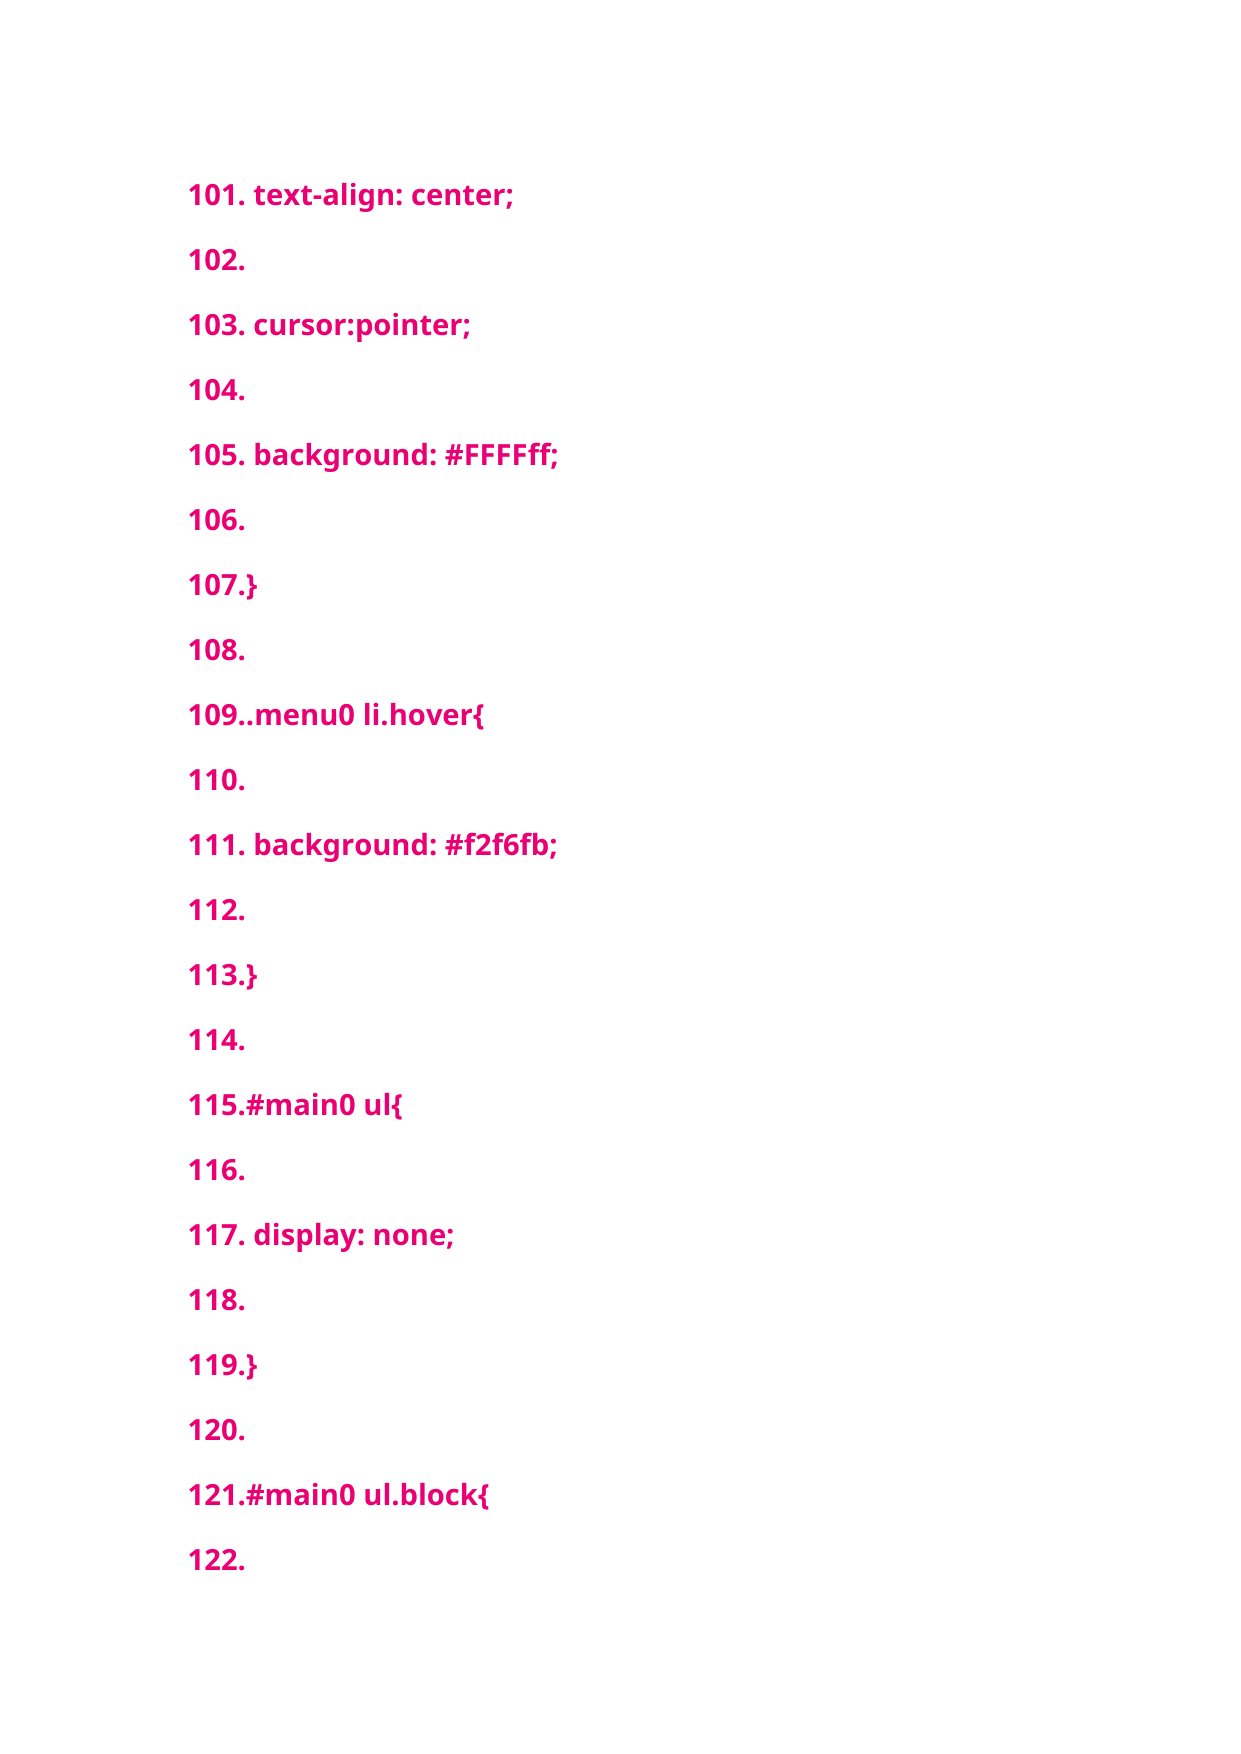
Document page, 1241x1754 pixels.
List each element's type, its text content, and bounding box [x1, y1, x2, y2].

text 114. [187, 1007, 1053, 1072]
text 116. [187, 1137, 1053, 1202]
text 102. [187, 227, 1053, 292]
text 111. background: #f2f6fb; [187, 812, 1053, 877]
text 121.#main0 ul.block{ [187, 1462, 1053, 1527]
text 118. [187, 1267, 1053, 1332]
text 122. [187, 1527, 1053, 1592]
text 112. [187, 877, 1053, 942]
text 104. [187, 357, 1053, 422]
text 109..menu0 li.hover{ [187, 682, 1053, 747]
text 110. [187, 747, 1053, 812]
text 117. display: none; [187, 1202, 1053, 1267]
text 107.} [187, 552, 1053, 617]
text 106. [187, 487, 1053, 552]
text 108. [187, 617, 1053, 682]
text 105. background: #FFFFff; [187, 422, 1053, 487]
text 103. cursor:pointer; [187, 292, 1053, 357]
text 113.} [187, 942, 1053, 1007]
text 101. text-align: center; [187, 162, 1053, 227]
text 119.} [187, 1332, 1053, 1397]
text 115.#main0 ul{ [187, 1072, 1053, 1137]
text 120. [187, 1397, 1053, 1462]
